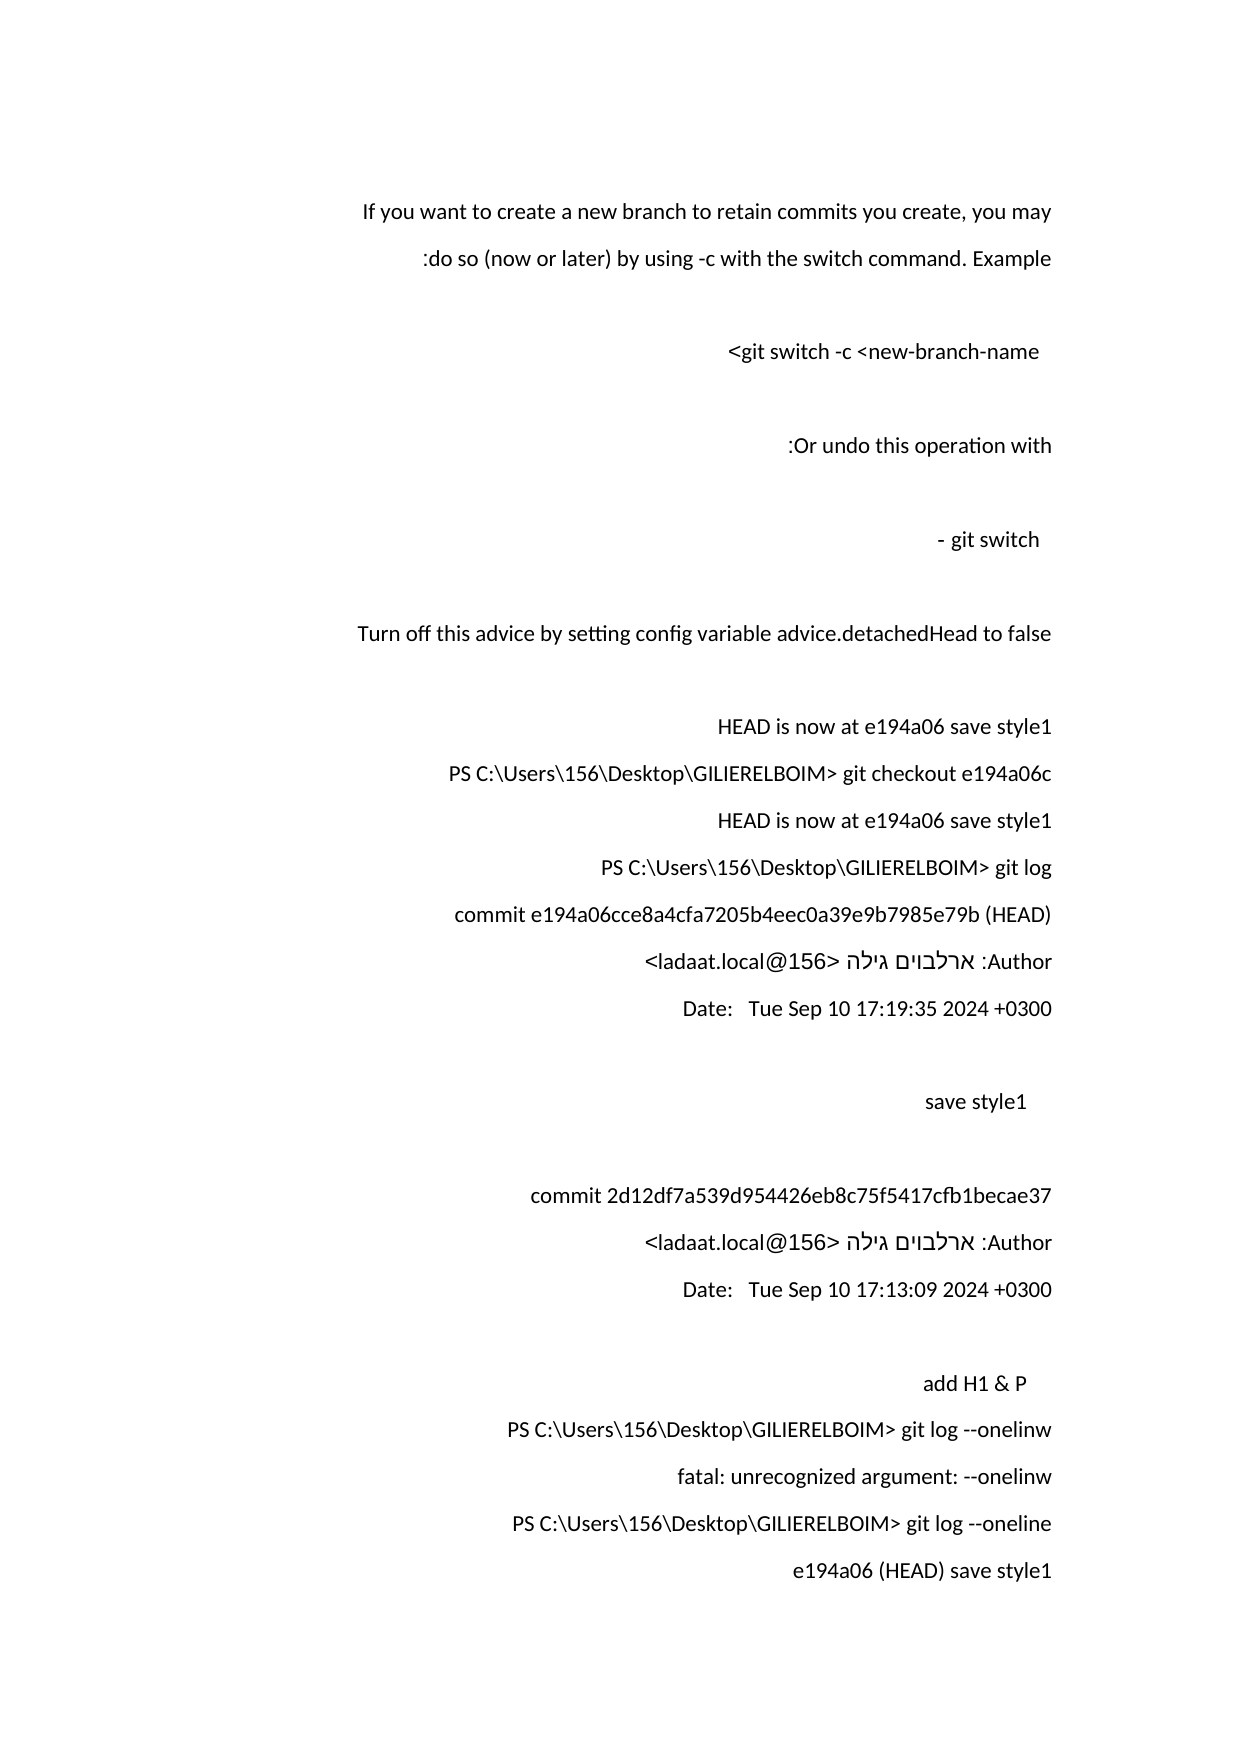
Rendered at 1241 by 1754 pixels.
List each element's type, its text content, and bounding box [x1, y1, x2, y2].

text add H1 & P [187, 1369, 1053, 1397]
text Date: Tue Sep 10 17:19:35 2024 +0300 [187, 994, 1053, 1022]
text do so (now or later) by using -c with the switch command. Example: [187, 244, 1053, 272]
text e194a06 (HEAD) save style1 [187, 1556, 1053, 1584]
text git switch -c <new-branch-name> [187, 337, 1053, 366]
text commit 2d12df7a539d954426eb8c75f5417cfb1becae37 [187, 1181, 1053, 1209]
text HEAD is now at e194a06 save style1 [187, 712, 1053, 741]
text PS C:\Users\156\Desktop\GILIERELBOIM> git checkout e194a06c [187, 759, 1053, 787]
text PS C:\Users\156\Desktop\GILIERELBOIM> git log --onelinw [187, 1416, 1053, 1444]
text PS C:\Users\156\Desktop\GILIERELBOIM> git log --oneline [187, 1509, 1053, 1537]
text fatal: unrecognized argument: --onelinw [187, 1462, 1053, 1491]
text HEAD is now at e194a06 save style1 [187, 806, 1053, 834]
text If you want to create a new branch to retain commits you create, you may [187, 197, 1053, 225]
text git switch - [187, 525, 1053, 553]
text commit e194a06cce8a4cfa7205b4eec0a39e9b7985e79b (HEAD) [187, 900, 1053, 928]
text save style1 [187, 1087, 1053, 1116]
text PS C:\Users\156\Desktop\GILIERELBOIM> git log [187, 853, 1053, 881]
text Or undo this operation with: [187, 431, 1053, 459]
text Turn off this advice by setting config variable advice.detachedHead to false [187, 619, 1053, 647]
text Author: ארלבוים גילה <156@ladaat.local> [187, 947, 1053, 975]
text Date: Tue Sep 10 17:13:09 2024 +0300 [187, 1275, 1053, 1303]
text Author: ארלבוים גילה <156@ladaat.local> [187, 1228, 1053, 1256]
